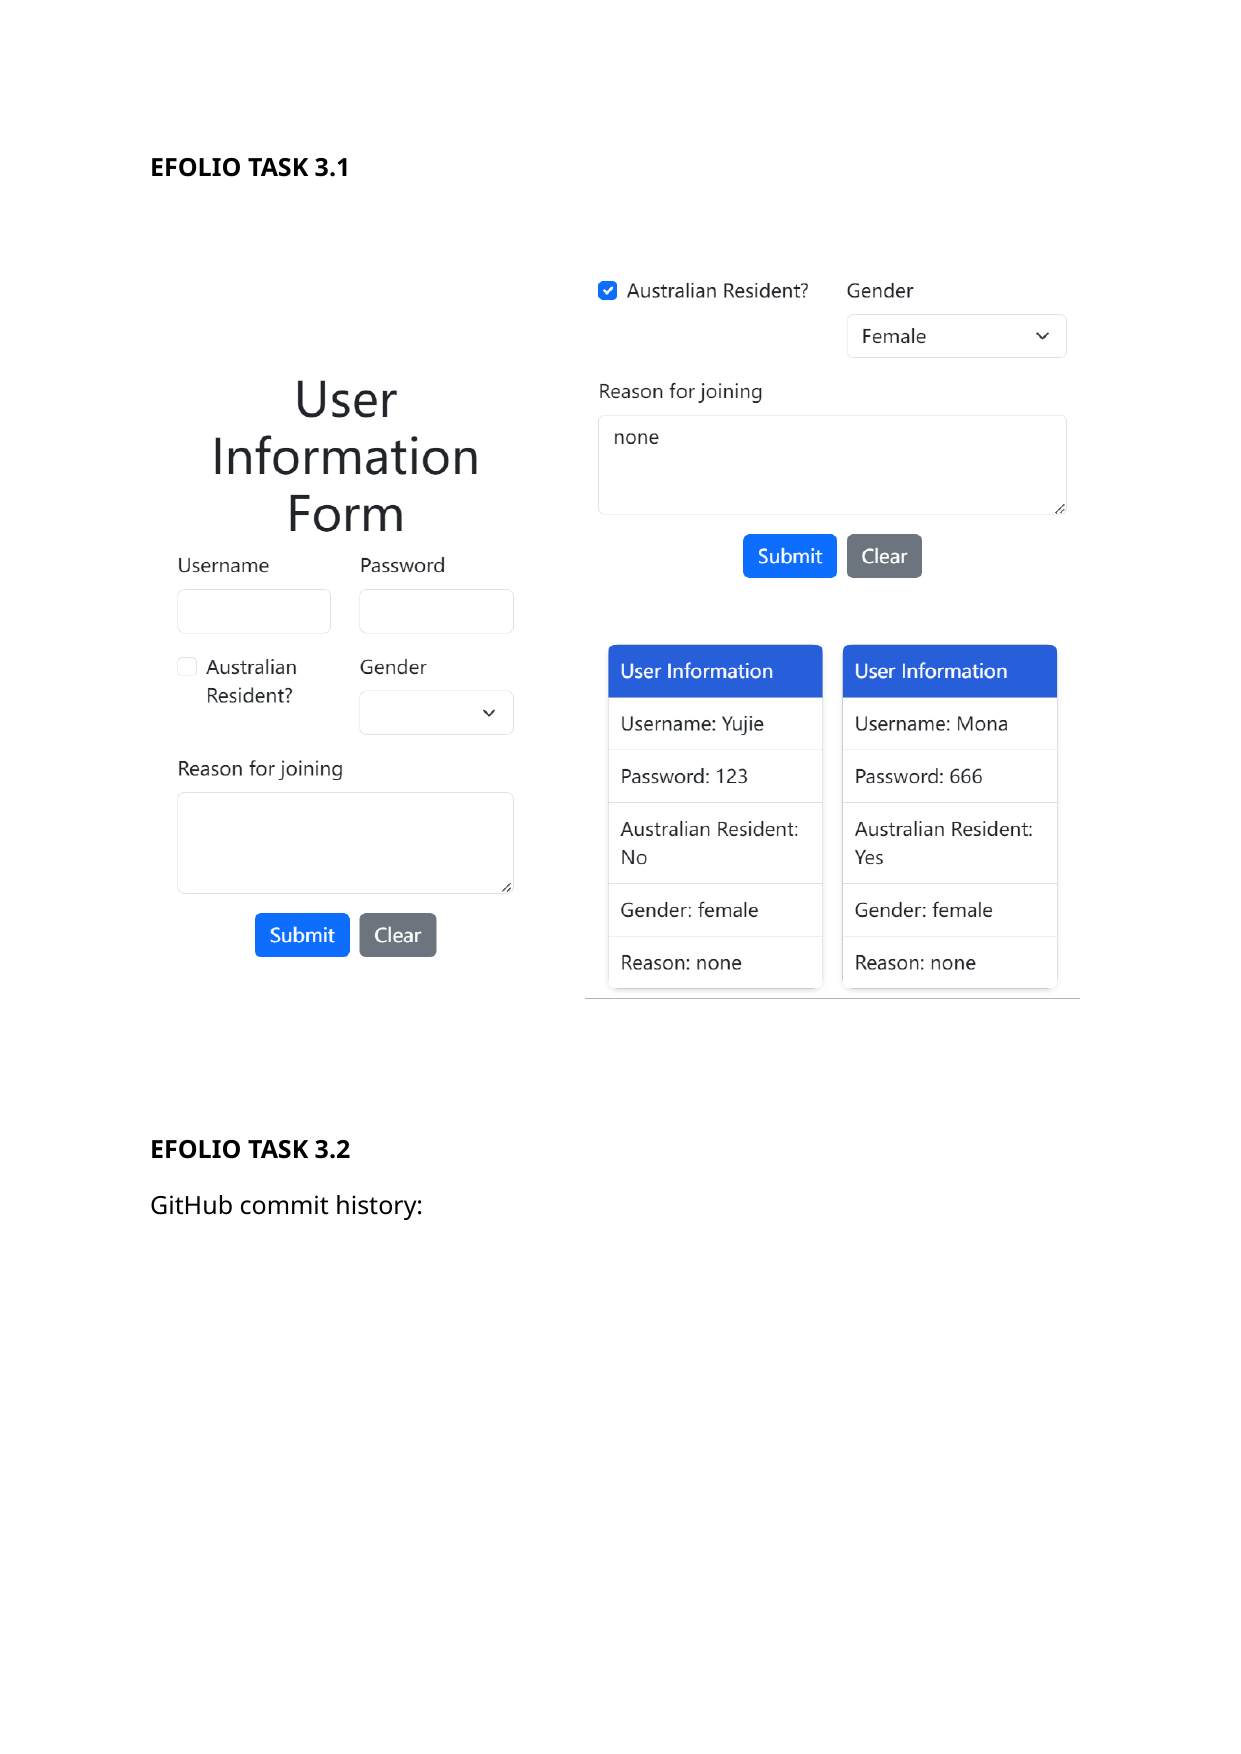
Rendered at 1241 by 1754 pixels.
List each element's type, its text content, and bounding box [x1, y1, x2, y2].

text EFOLIO TASK 3.2 [150, 1132, 1090, 1166]
picture [150, 324, 560, 999]
picture [585, 261, 1081, 999]
text GitHub commit history: [150, 1188, 1090, 1222]
text EFOLIO TASK 3.1 [150, 150, 1090, 184]
